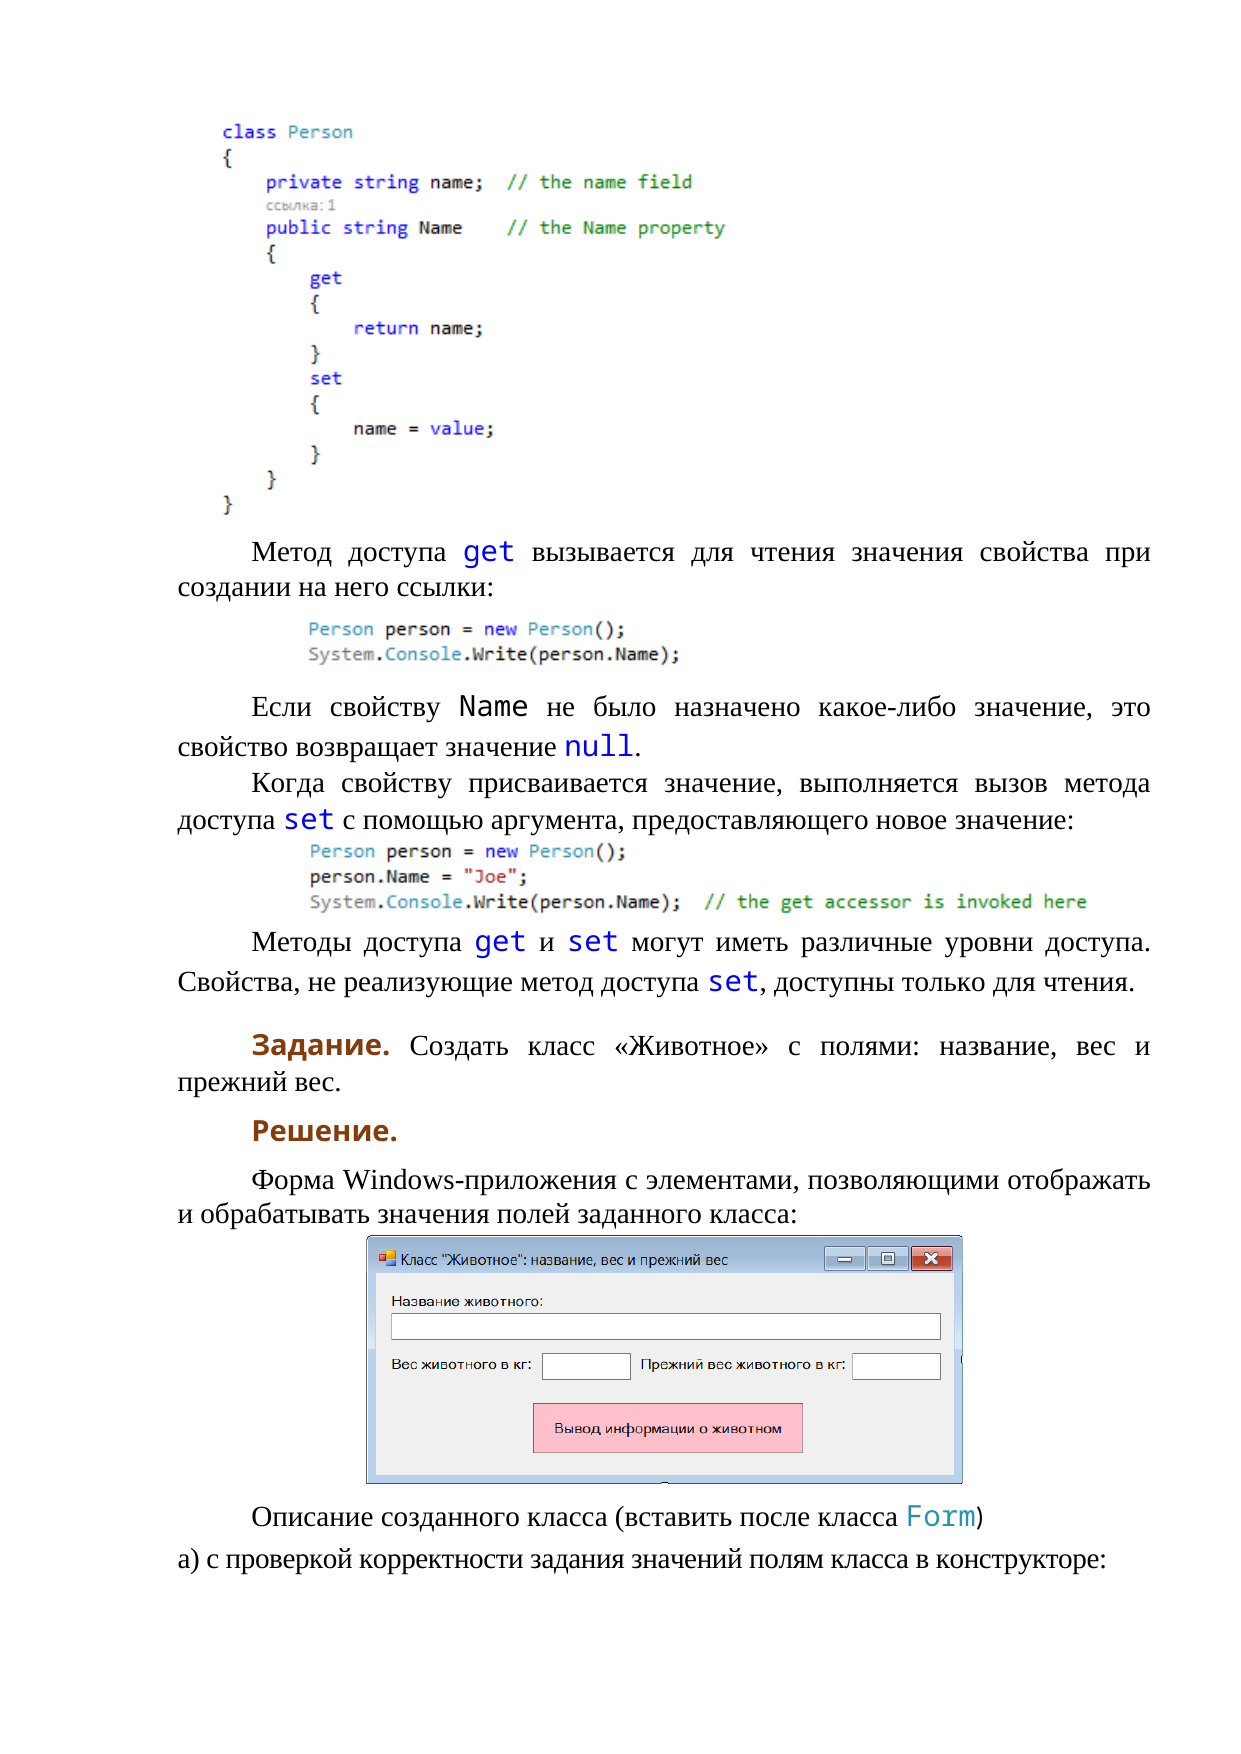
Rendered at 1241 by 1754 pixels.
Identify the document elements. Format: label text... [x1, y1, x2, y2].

text Когда свойству присваивается значение, выполняется вызов метода доступа set с помощью аргумента, предоставляющего новое значение: [177, 765, 1152, 838]
text Решение. [177, 1110, 1152, 1150]
text а) с проверкой корректности задания значений полям класса в конструкторе: [177, 1542, 1152, 1575]
text Описание созданного класса (вставить после класса Form) [177, 1496, 1152, 1535]
picture [177, 837, 1100, 921]
picture [177, 615, 1050, 673]
text Если свойству Name не было назначено какое-либо значение, это свойство возвращает значение null. [177, 685, 1152, 765]
picture [366, 1235, 963, 1484]
text Форма Windows-приложения с элементами, позволяющими отображать и обрабатывать значения полей заданного класса: [177, 1162, 1152, 1229]
text Методы доступа get и set могут иметь различные уровни доступа. Свойства, не реализующие метод доступа set, доступны только для чтения. [177, 920, 1152, 999]
picture [177, 118, 1096, 518]
text Метод доступа get вызывается для чтения значения свойства при создании на него ссылки: [177, 530, 1152, 603]
text Задание. Создать класс «Животное» с полями: название, вес и прежний вес. [177, 1024, 1152, 1098]
